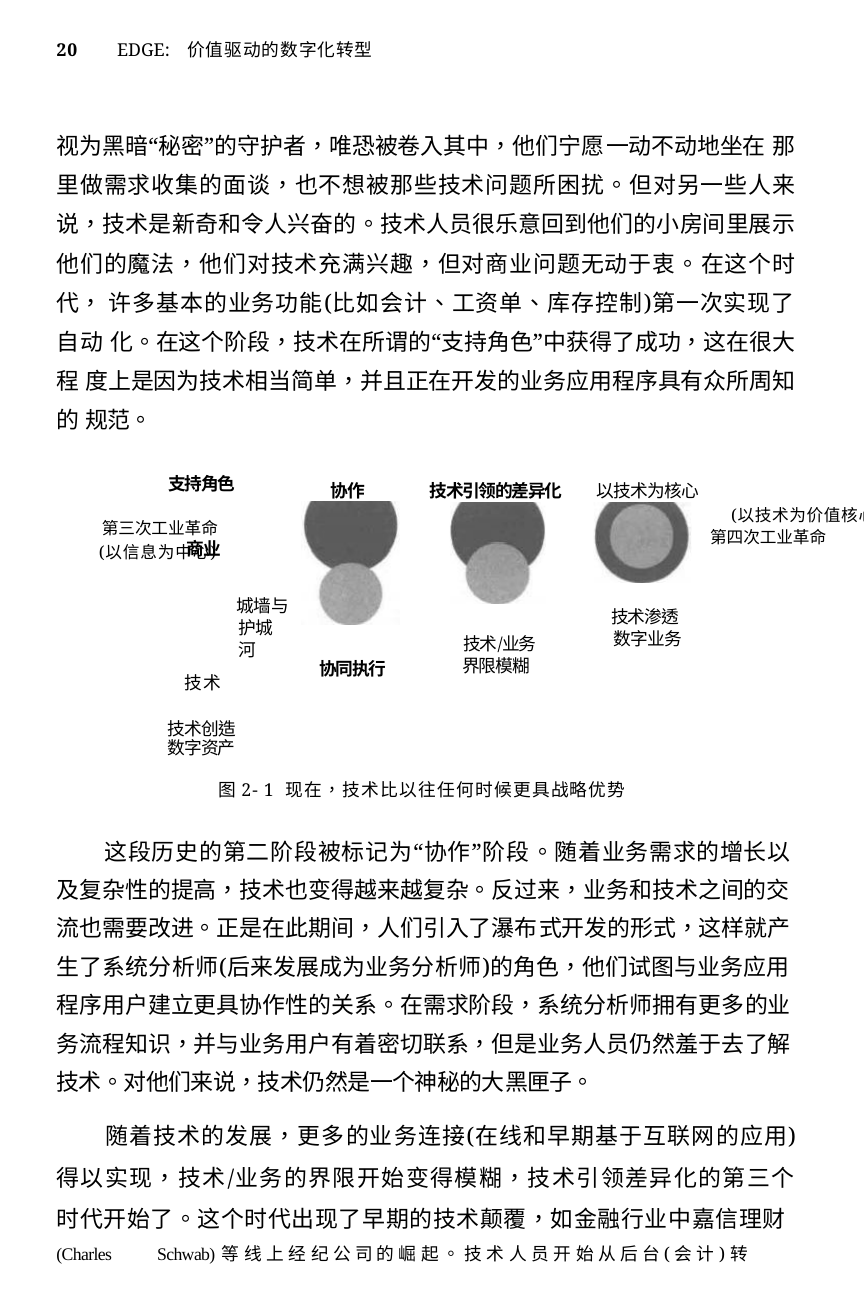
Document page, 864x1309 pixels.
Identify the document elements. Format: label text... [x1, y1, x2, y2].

text 城墙与 护城河 [236, 594, 289, 662]
text 协同执行 [319, 658, 419, 680]
picture [593, 502, 692, 583]
text 以技术为核心 [597, 480, 796, 502]
text 20 EDGE: 价值驱动的数字化转型 [56, 39, 796, 61]
text 视为黑暗“秘密”的守护者，唯恐被卷入其中，他们宁愿一动不动地坐在 那里做需求收集的面谈，也不想被那些技术问题所困扰。但对另一些人来 说，技术是新奇和令人兴奋的。技术人员很乐意回到他们的小房间里展示 他们的魔法，他们对技术充满兴趣，但对商业问题无动于衷。在这个时代， 许多基本的业务功能(比如会计、工资单、库存控制)第一次实现了自动 化。在这个阶段，技术在所谓的“支持角色”中获得了成功，这在很大程 度上是因为技术相当简单，并且正在开发的业务应用程序具有众所周知的 规范。 [56, 130, 795, 435]
text 数字业务 [613, 628, 796, 649]
text 技术 [184, 672, 291, 694]
text 协作 [330, 480, 419, 502]
text 技术创造 [168, 719, 291, 739]
text 图2- 1 现在，技术比以往任何时候更具战略优势 [219, 779, 796, 801]
text 支持角色 [168, 473, 291, 495]
text 技术渗透 [611, 607, 796, 628]
picture [449, 502, 546, 604]
text 商业 [187, 537, 291, 559]
text 界限模糊 [462, 654, 583, 677]
text (Charles Schwab) 等 线 上 经 纪 公 司 的 崛 起 。 技 术 人 员 开 始 从 后 台 ( 会 计 ) 转 [56, 1245, 796, 1264]
text 技术引领的差异化 [429, 480, 583, 502]
text 随着技术的发展，更多的业务连接(在线和早期基于互联网的应用) 得以实现，技术/业务的界限开始变得模糊，技术引领差异化的第三个 时代开始了。这个时代出现了早期的技术颠覆，如金融行业中嘉信理财 [56, 1120, 796, 1234]
text 技术/业务 [463, 634, 583, 654]
text 这段历史的第二阶段被标记为“协作”阶段。随着业务需求的增长以 及复杂性的提高，技术也变得越来越复杂。反过来，业务和技术之间的交 流也需要改进。正是在此期间，人们引入了瀑布式开发的形式，这样就产 生了系统分析师(后来发展成为业务分析师)的角色，他们试图与业务应用 程序用户建立更具协作性的关系。在需求阶段，系统分析师拥有更多的业 务流程知识，并与业务用户有着密切联系，但是业务人员仍然羞于去了解 技术。对他们来说，技术仍然是一个神秘的大黑匣子。 [56, 836, 791, 1097]
picture [301, 501, 400, 625]
text 数字资产 [168, 739, 291, 758]
